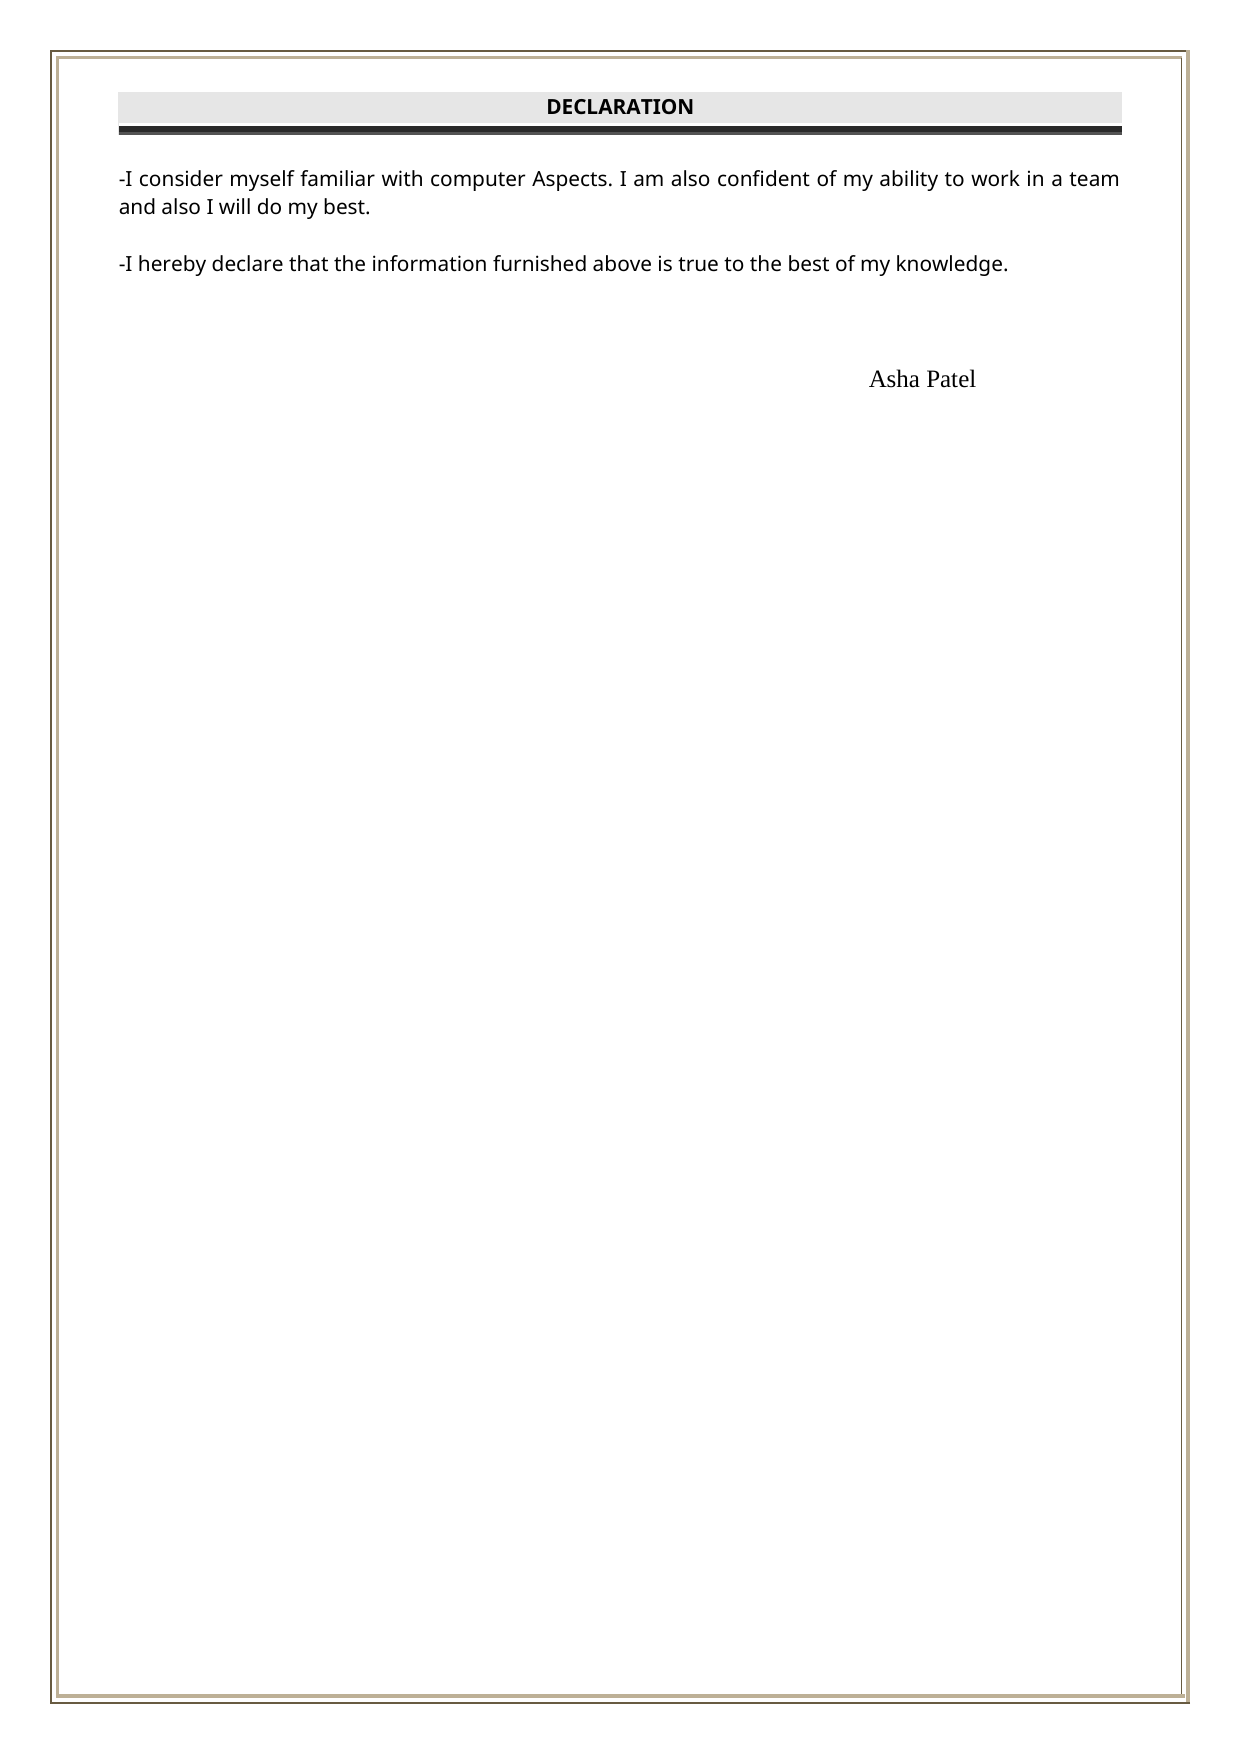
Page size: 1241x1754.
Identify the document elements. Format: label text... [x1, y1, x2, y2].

text DECLARATION [118, 92, 1122, 135]
text Asha Patel [118, 335, 1122, 392]
text -I hereby declare that the information furnished above is true to the best of my knowledge. [118, 249, 1122, 277]
text -I consider myself familiar with computer Aspects. I am also confident of my ability to work in a team and also I will do my best. [118, 164, 1122, 221]
